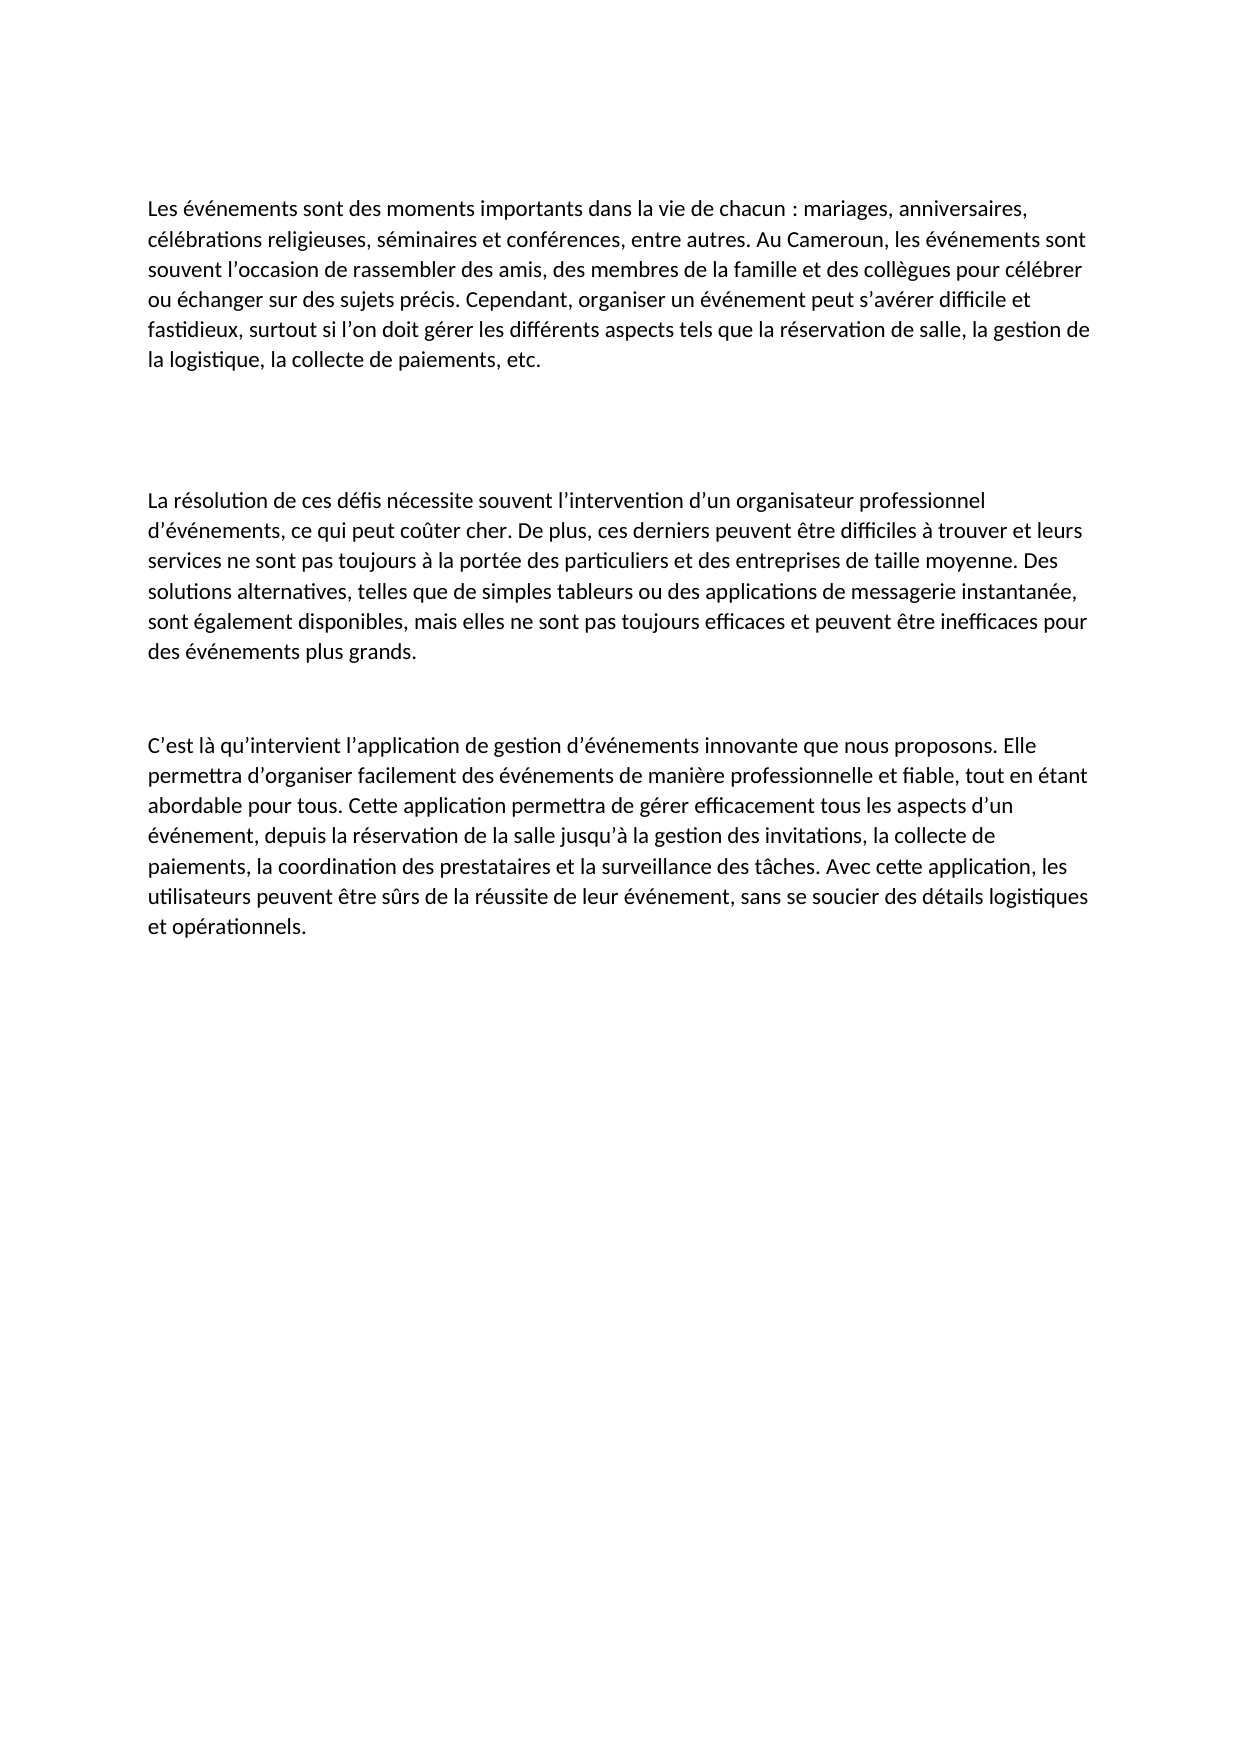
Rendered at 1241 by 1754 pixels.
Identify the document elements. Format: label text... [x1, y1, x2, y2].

text La résolution de ces défis nécessite souvent l’intervention d’un organisateur professionnel d’événements, ce qui peut coûter cher. De plus, ces derniers peuvent être difficiles à trouver et leurs services ne sont pas toujours à la portée des particuliers et des entreprises de taille moyenne. Des solutions alternatives, telles que de simples tableurs ou des applications de messagerie instantanée, sont également disponibles, mais elles ne sont pas toujours efficaces et peuvent être inefficaces pour des événements plus grands. [148, 486, 1093, 665]
text C’est là qu’intervient l’application de gestion d’événements innovante que nous proposons. Elle permettra d’organiser facilement des événements de manière professionnelle et fiable, tout en étant abordable pour tous. Cette application permettra de gérer efficacement tous les aspects d’un événement, depuis la réservation de la salle jusqu’à la gestion des invitations, la collecte de paiements, la coordination des prestataires et la surveillance des tâches. Avec cette application, les utilisateurs peuvent être sûrs de la réussite de leur événement, sans se soucier des détails logistiques et opérationnels. [148, 731, 1093, 940]
text Les événements sont des moments importants dans la vie de chacun : mariages, anniversaires, célébrations religieuses, séminaires et conférences, entre autres. Au Cameroun, les événements sont souvent l’occasion de rassembler des amis, des membres de la famille et des collègues pour célébrer ou échanger sur des sujets précis. Cependant, organiser un événement peut s’avérer difficile et fastidieux, surtout si l’on doit gérer les différents aspects tels que la réservation de salle, la gestion de la logistique, la collecte de paiements, etc. [148, 194, 1093, 373]
